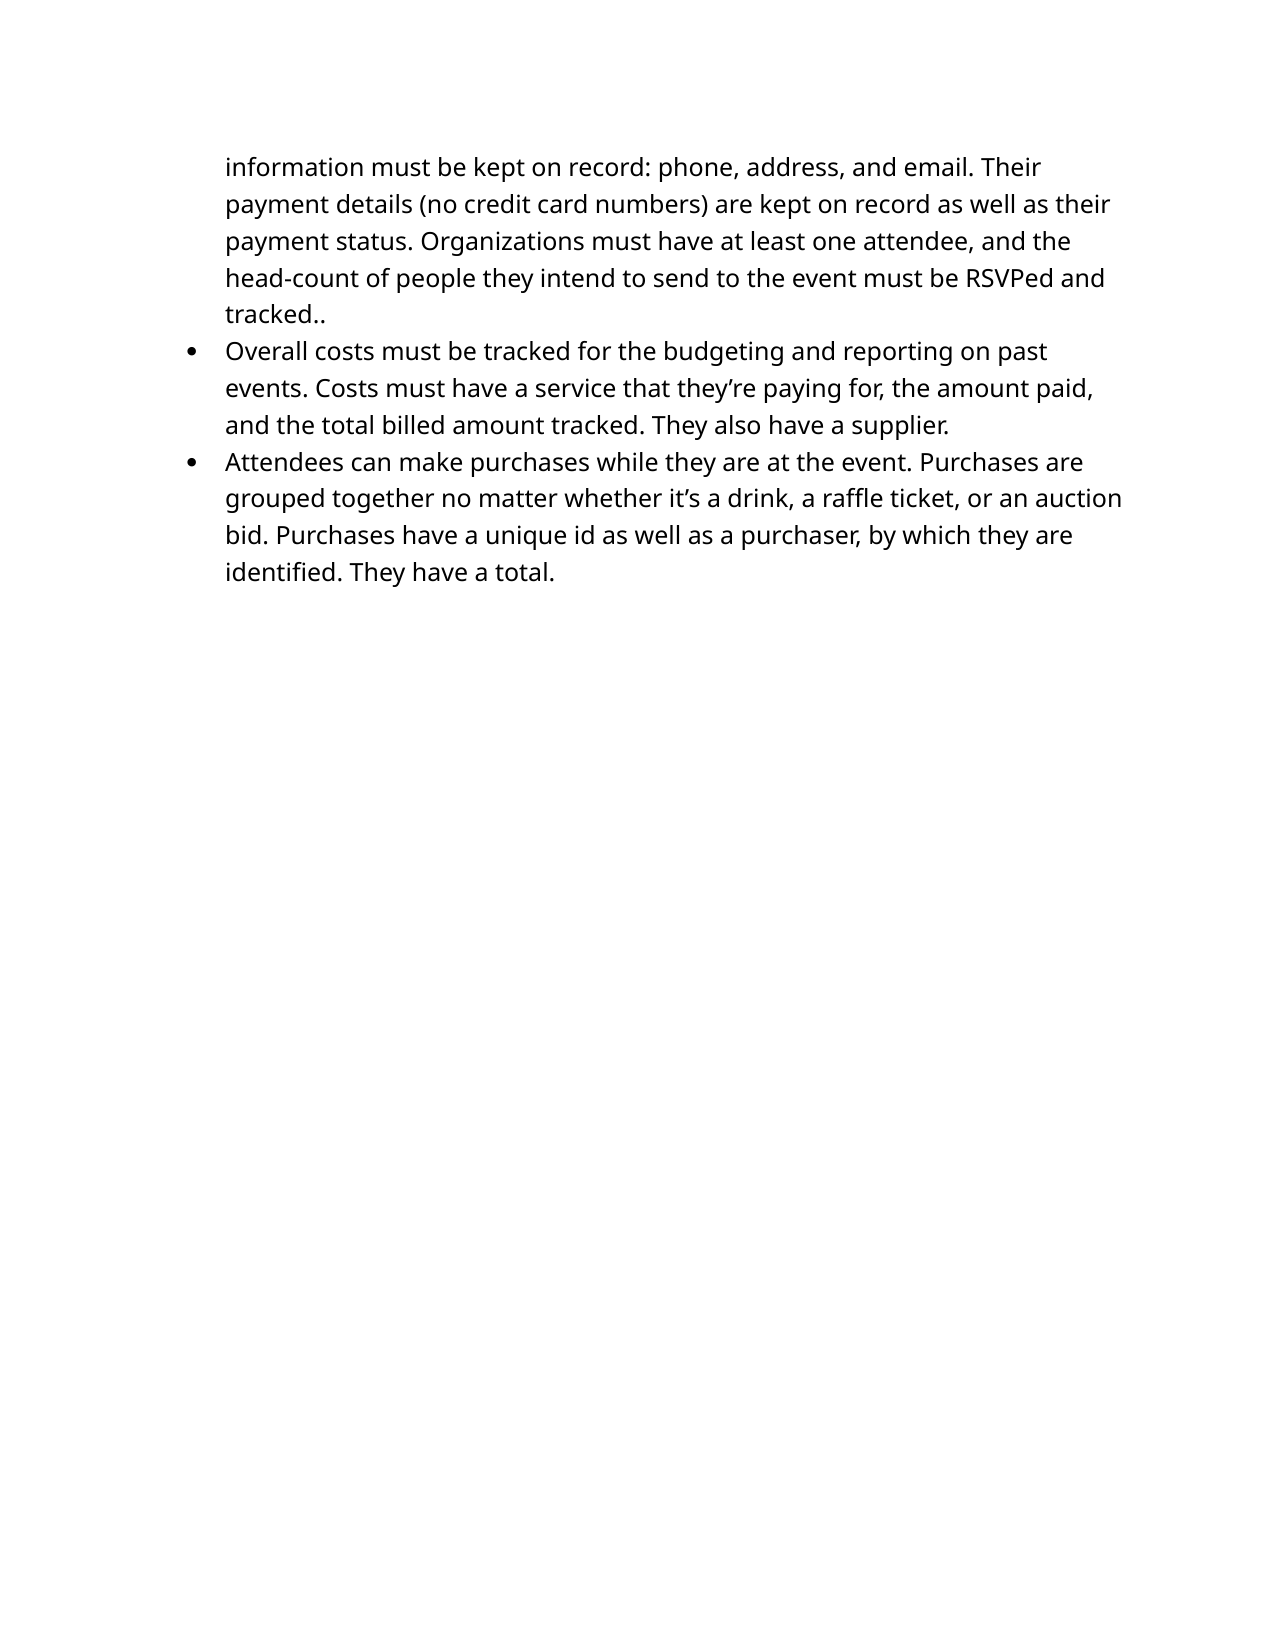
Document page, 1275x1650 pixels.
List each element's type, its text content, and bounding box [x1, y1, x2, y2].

list Attendees can make purchases while they are at the event. Purchases are grouped together no matter whether it’s a drink, a raffle ticket, or an auction bid. Purchases have a unique id as well as a purchaser, by which they are identified. They have a total. [187, 444, 1125, 588]
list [187, 150, 1125, 331]
list Overall costs must be tracked for the budgeting and reporting on past events. Costs must have a service that they’re paying for, the amount paid, and the total billed amount tracked. They also have a supplier. [187, 334, 1125, 441]
